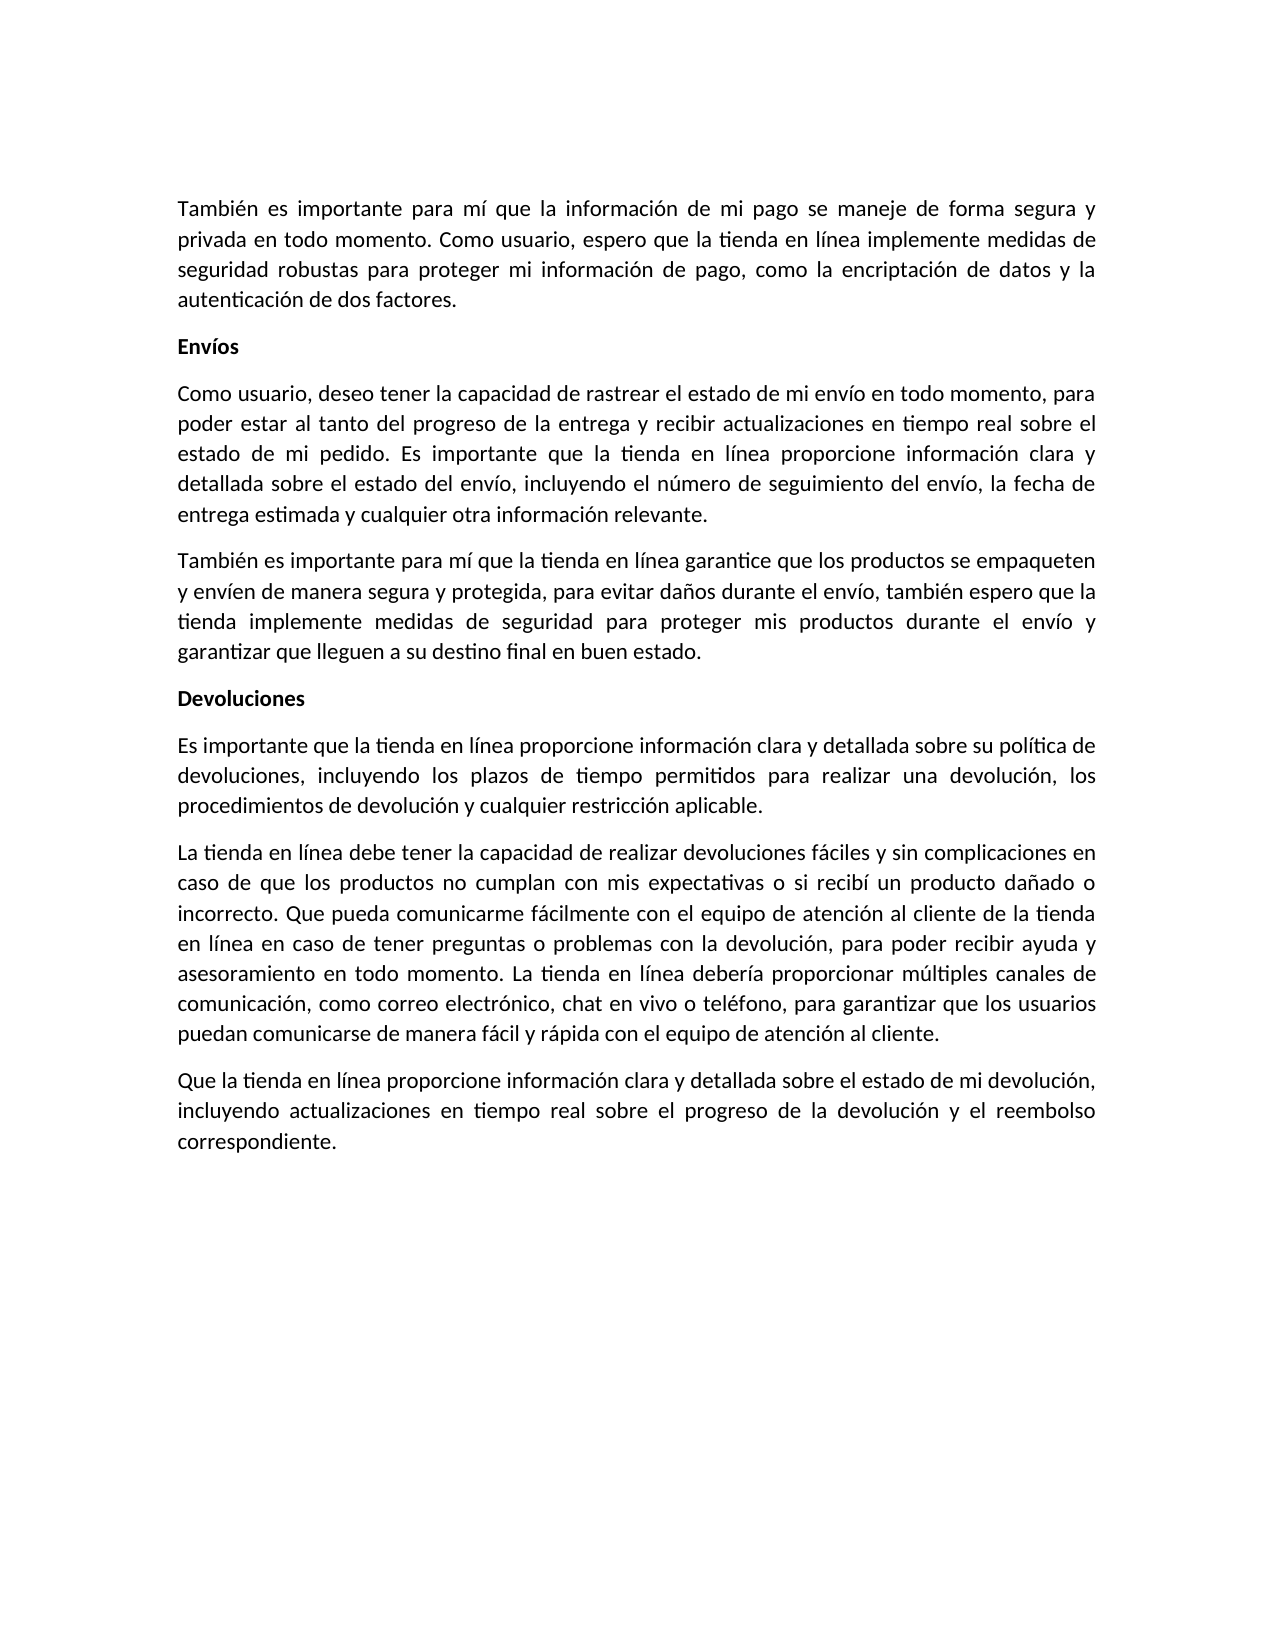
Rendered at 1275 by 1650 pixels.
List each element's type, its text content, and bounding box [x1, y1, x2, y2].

text Devoluciones [177, 684, 1098, 712]
text Es importante que la tienda en línea proporcione información clara y detallada sobre su política de devoluciones, incluyendo los plazos de tiempo permitidos para realizar una devolución, los procedimientos de devolución y cualquier restricción aplicable. [177, 731, 1098, 819]
text La tienda en línea debe tener la capacidad de realizar devoluciones fáciles y sin complicaciones en caso de que los productos no cumplan con mis expectativas o si recibí un producto dañado o incorrecto. Que pueda comunicarme fácilmente con el equipo de atención al cliente de la tienda en línea en caso de tener preguntas o problemas con la devolución, para poder recibir ayuda y asesoramiento en todo momento. La tienda en línea debería proporcionar múltiples canales de comunicación, como correo electrónico, chat en vivo o teléfono, para garantizar que los usuarios puedan comunicarse de manera fácil y rápida con el equipo de atención al cliente. [177, 838, 1098, 1047]
text Como usuario, deseo tener la capacidad de rastrear el estado de mi envío en todo momento, para poder estar al tanto del progreso de la entrega y recibir actualizaciones en tiempo real sobre el estado de mi pedido. Es importante que la tienda en línea proporcione información clara y detallada sobre el estado del envío, incluyendo el número de seguimiento del envío, la fecha de entrega estimada y cualquier otra información relevante. [177, 379, 1098, 528]
text Envíos [177, 332, 1098, 360]
text Que la tienda en línea proporcione información clara y detallada sobre el estado de mi devolución, incluyendo actualizaciones en tiempo real sobre el progreso de la devolución y el reembolso correspondiente. [177, 1066, 1098, 1155]
text También es importante para mí que la tienda en línea garantice que los productos se empaqueten y envíen de manera segura y protegida, para evitar daños durante el envío, también espero que la tienda implemente medidas de seguridad para proteger mis productos durante el envío y garantizar que lleguen a su destino final en buen estado. [177, 547, 1098, 665]
text También es importante para mí que la información de mi pago se maneje de forma segura y privada en todo momento. Como usuario, espero que la tienda en línea implemente medidas de seguridad robustas para proteger mi información de pago, como la encriptación de datos y la autenticación de dos factores. [177, 194, 1098, 313]
